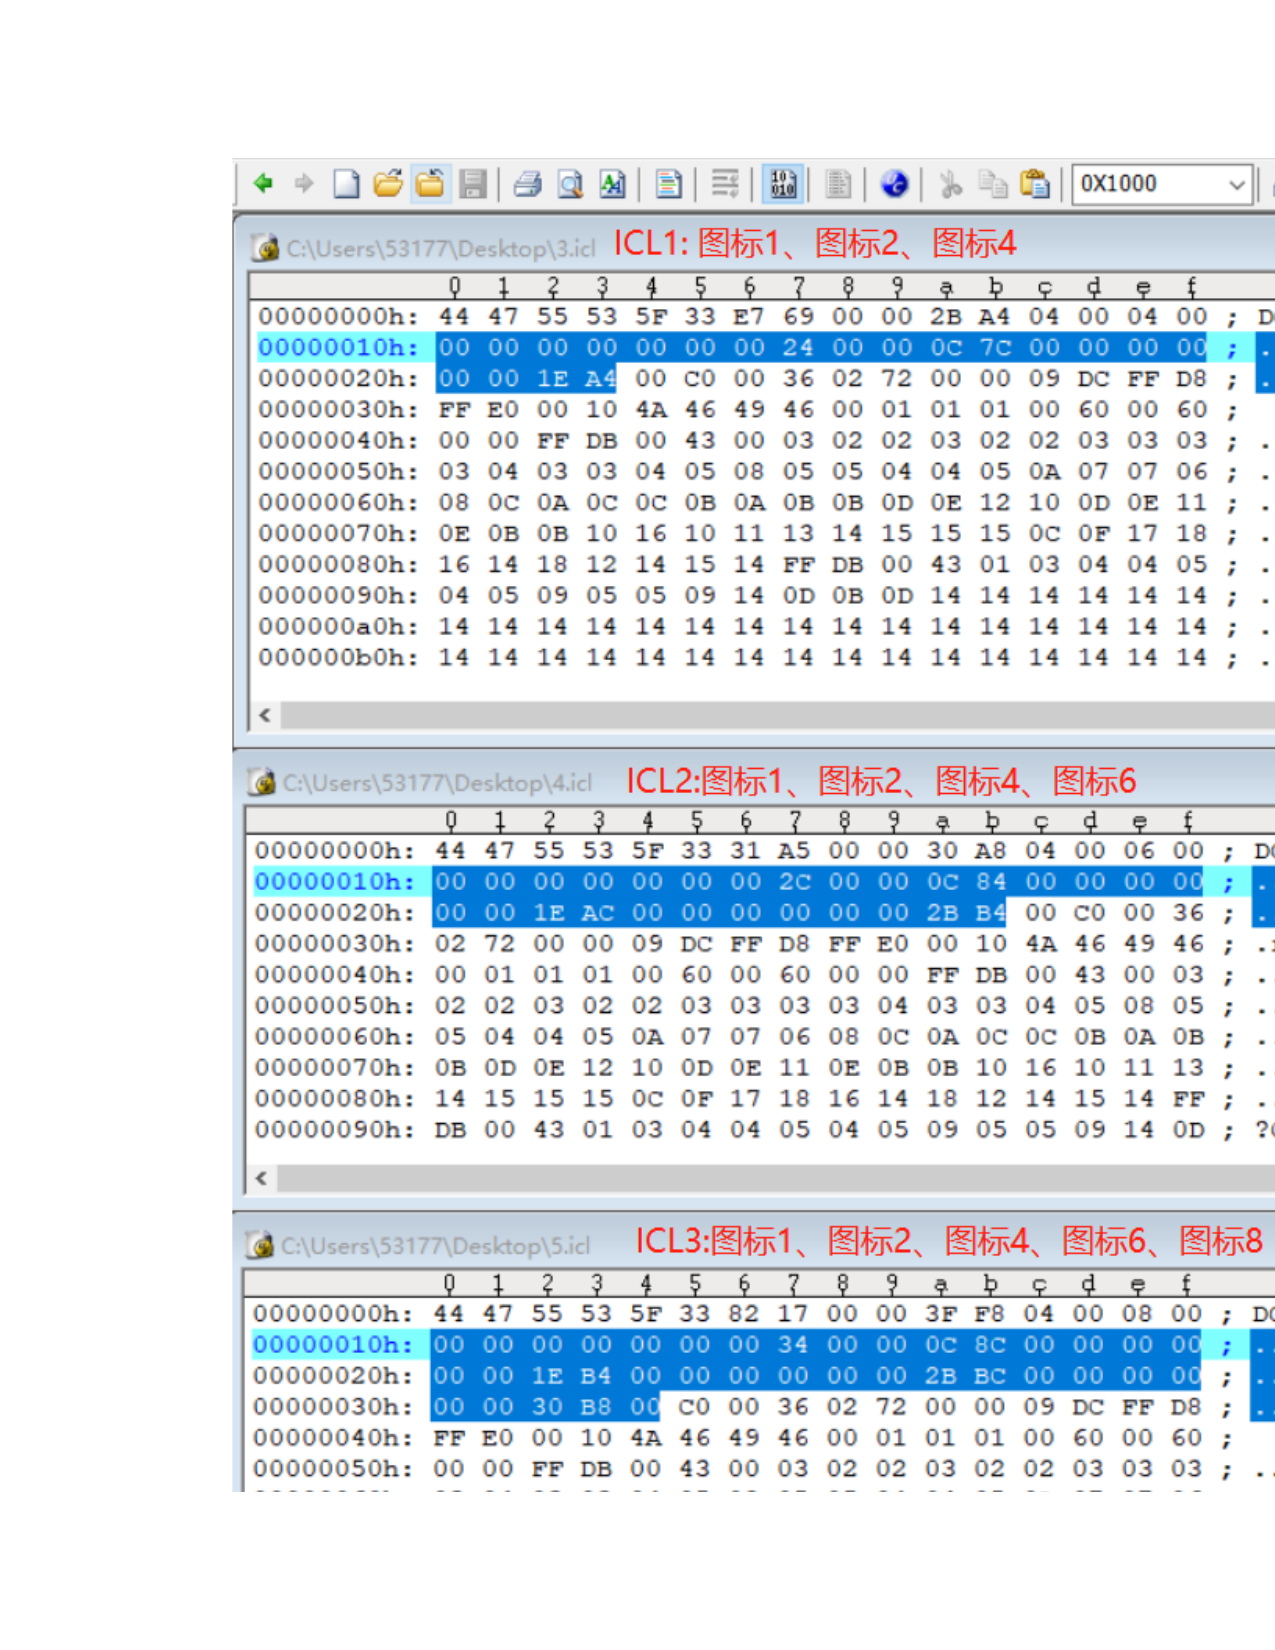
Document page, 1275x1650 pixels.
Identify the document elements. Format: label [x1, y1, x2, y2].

picture [231, 158, 1275, 1492]
